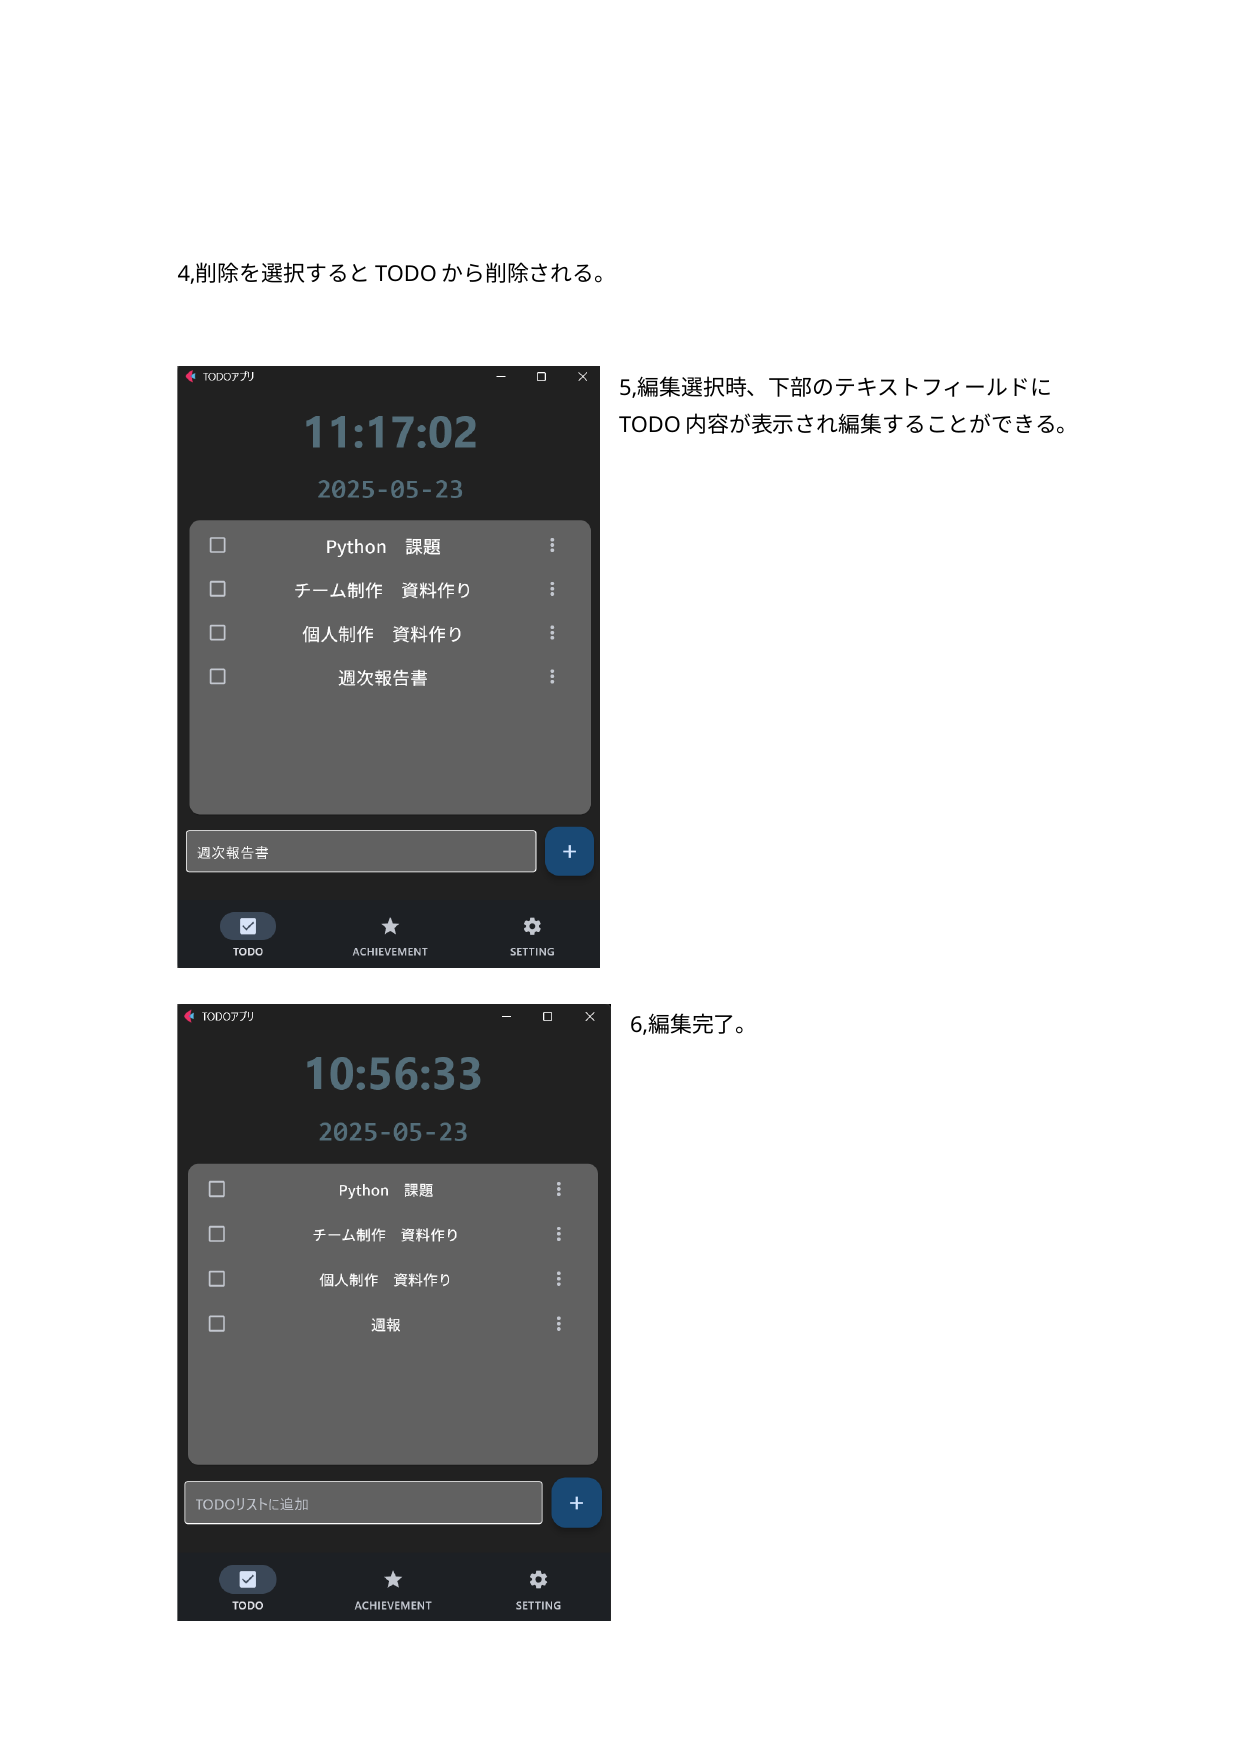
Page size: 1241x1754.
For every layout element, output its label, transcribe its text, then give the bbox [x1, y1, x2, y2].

picture [177, 366, 600, 968]
text 4,削除を選択するとTODOから削除される。 [177, 254, 1063, 329]
picture [177, 1004, 611, 1621]
text 5,編集選択時、下部のテキストフィールドにTODO内容が表示され編集することができる。 [600, 367, 1063, 442]
text 6,編集完了。 [611, 1004, 1063, 1042]
